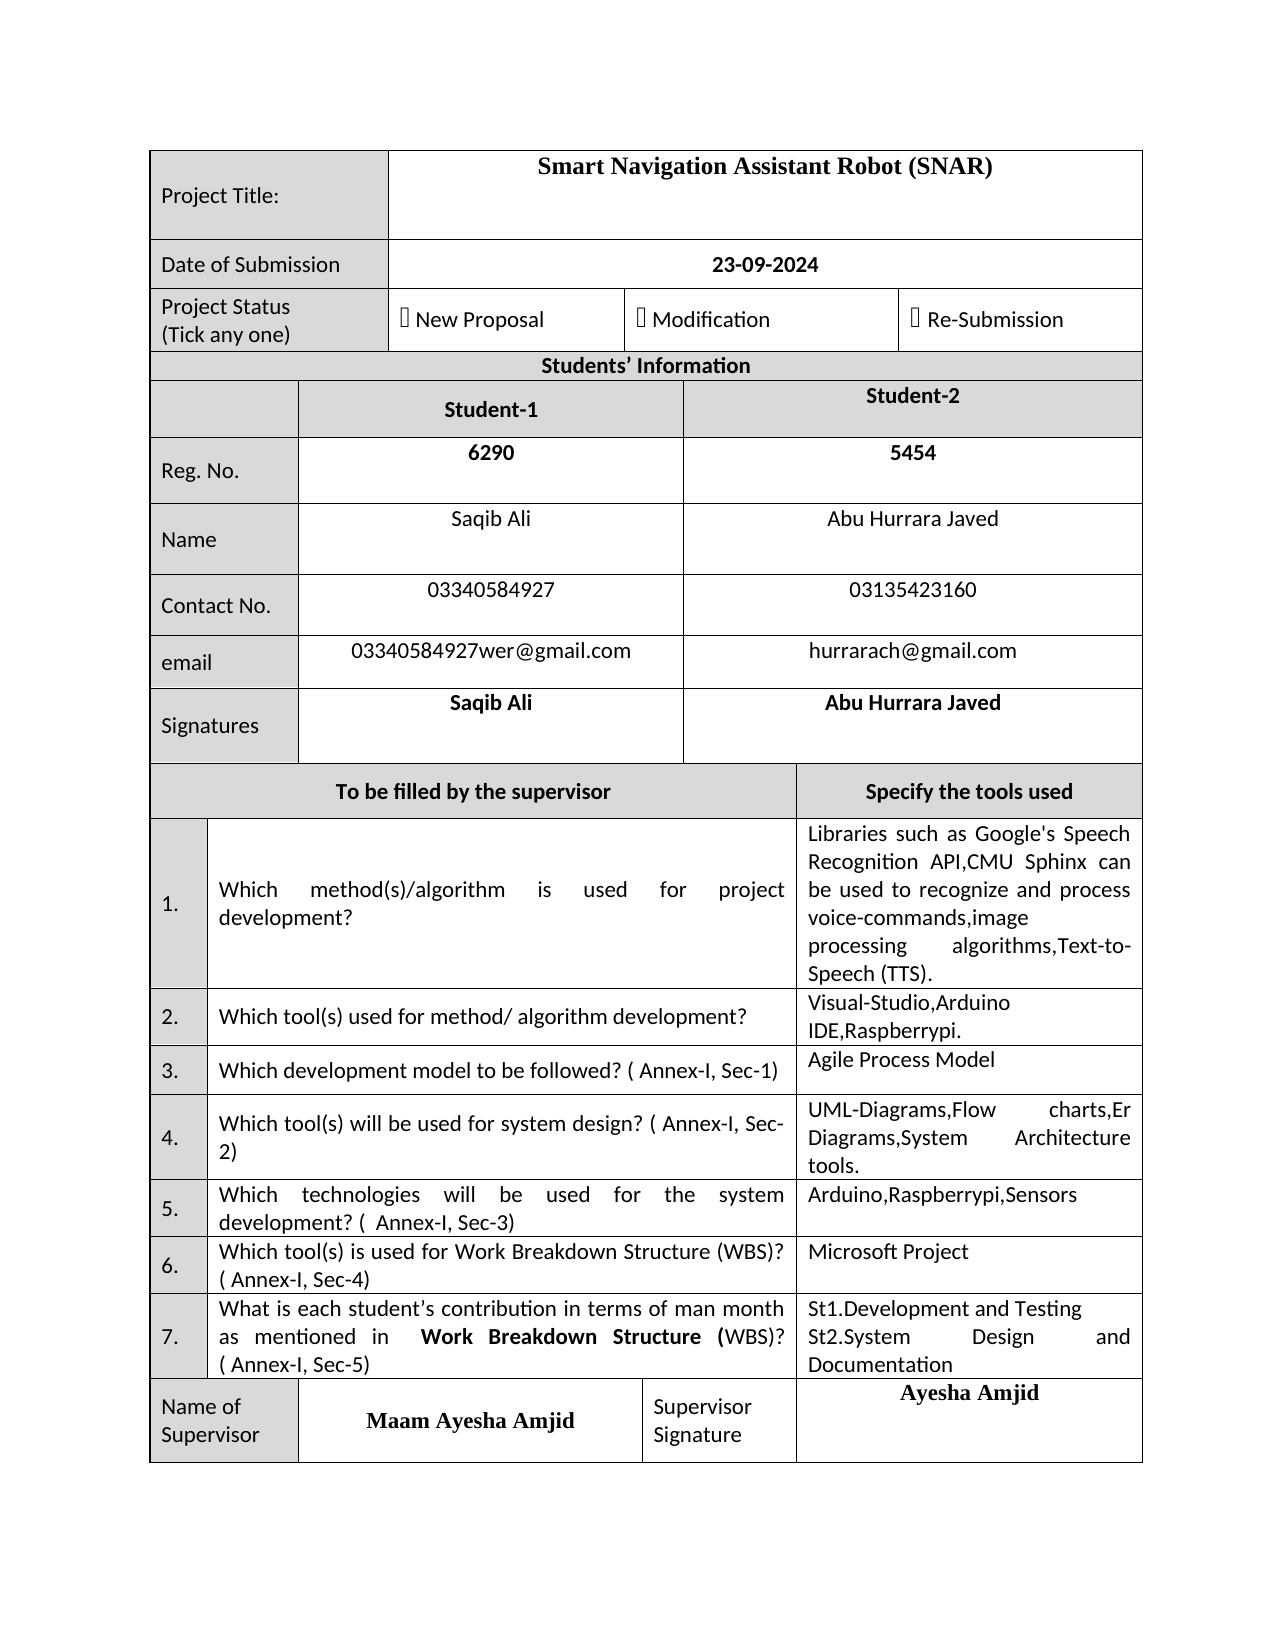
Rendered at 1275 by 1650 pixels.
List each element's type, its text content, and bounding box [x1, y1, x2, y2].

table_header Smart Navigation Assistant Robot (SNAR) [389, 151, 1142, 239]
table_cell Student-2 [684, 381, 1142, 437]
table_cell Visual-Studio,Arduino IDE,Raspberrypi. [797, 989, 1142, 1044]
table_cell Agile Process Model [797, 1046, 1142, 1094]
table_cell Which technologies will be used for the system development? ( Annex-I, Sec-3) [208, 1180, 796, 1236]
table_header Project Title: [151, 151, 388, 239]
table_cell 7. [151, 1294, 207, 1378]
table_cell UML-Diagrams,Flow charts,Er Diagrams,System Architecture tools. [797, 1095, 1142, 1179]
table_cell Libraries such as Google's Speech Recognition API,CMU Sphinx can be used to recognize and process voice-commands,image processing algorithms,Text-to-Speech (TTS). [797, 819, 1142, 987]
table_cell 1. [151, 819, 207, 987]
table_cell Which method(s)/algorithm is used for project development? [208, 819, 796, 987]
table_cell Specify the tools used [797, 764, 1142, 818]
table_cell Saqib Ali [299, 689, 683, 762]
table_cell 6290 [299, 438, 683, 503]
table_cell 03135423160 [684, 575, 1142, 635]
table_cell Which tool(s) will be used for system design? ( Annex-I, Sec-2) [208, 1095, 796, 1179]
table_cell Ayesha Amjid [797, 1379, 1142, 1462]
table_cell What is each student’s contribution in terms of man month as mentioned in Work Breakdown Structure (WBS)? ( Annex-I, Sec-5) [208, 1294, 796, 1378]
table_cell 2. [151, 989, 207, 1044]
table_cell Modification [625, 289, 898, 351]
table_cell Abu Hurrara Javed [684, 689, 1142, 762]
table_cell 4. [151, 1095, 207, 1179]
table_cell 03340584927 [299, 575, 683, 635]
table_cell Maam Ayesha Amjid [299, 1379, 642, 1462]
table_cell Reg. No. [151, 438, 298, 503]
table_cell Name of Supervisor [151, 1379, 298, 1462]
table_cell 5454 [684, 438, 1142, 503]
table_cell Arduino,Raspberrypi,Sensors [797, 1180, 1142, 1236]
table_cell Microsoft Project [797, 1237, 1142, 1293]
table_cell Students’ Information [151, 352, 1142, 380]
table_cell Contact No. [151, 575, 298, 635]
table_cell New Proposal [389, 289, 624, 351]
table_cell 03340584927wer@gmail.com [299, 636, 683, 687]
table_cell Project Status (Tick any one) [151, 289, 388, 351]
table_cell Saqib Ali [299, 504, 683, 574]
table_cell Student-1 [299, 381, 683, 437]
table_cell email [151, 636, 298, 687]
table_cell Which tool(s) is used for Work Breakdown Structure (WBS)? ( Annex-I, Sec-4) [208, 1237, 796, 1293]
table_cell St1.Development and Testing St2.System Design and Documentation [797, 1294, 1142, 1378]
table_cell Name [151, 504, 298, 574]
table_cell 23-09-2024 [389, 240, 1142, 288]
table_cell Re-Submission [899, 289, 1142, 351]
table_cell 5. [151, 1180, 207, 1236]
table_cell hurrarach@gmail.com [684, 636, 1142, 687]
table_cell Signatures [151, 689, 298, 762]
table_cell 3. [151, 1046, 207, 1094]
table_cell Which tool(s) used for method/ algorithm development? [208, 989, 796, 1044]
table_cell [151, 381, 298, 437]
table_cell Date of Submission [151, 240, 388, 288]
table_cell To be filled by the supervisor [151, 764, 796, 818]
table_cell Which development model to be followed? ( Annex-I, Sec-1) [208, 1046, 796, 1094]
table_cell Supervisor Signature [643, 1379, 796, 1462]
table_cell 6. [151, 1237, 207, 1293]
table_cell Abu Hurrara Javed [684, 504, 1142, 574]
